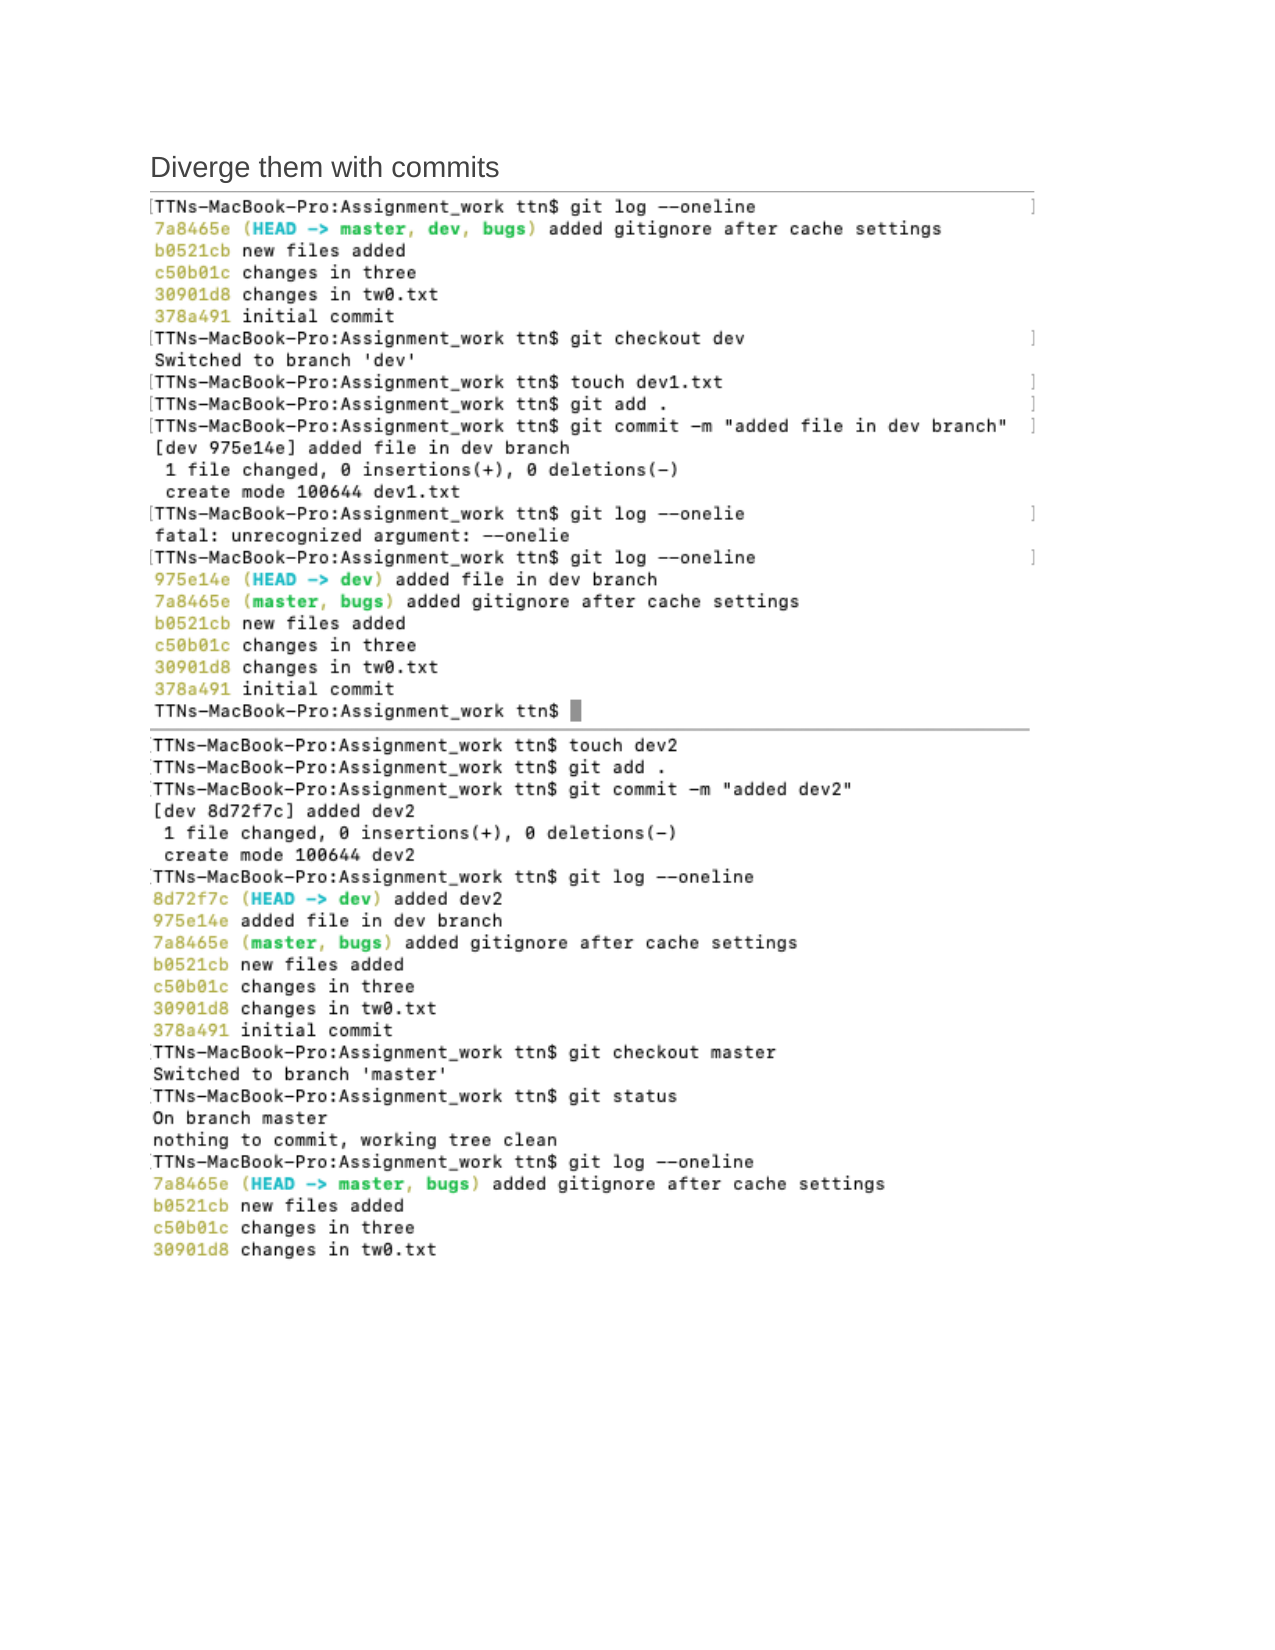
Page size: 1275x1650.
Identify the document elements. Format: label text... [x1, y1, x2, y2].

subtitle Diverge them with commits [150, 150, 1125, 183]
picture [150, 191, 1035, 725]
picture [150, 728, 1030, 1262]
